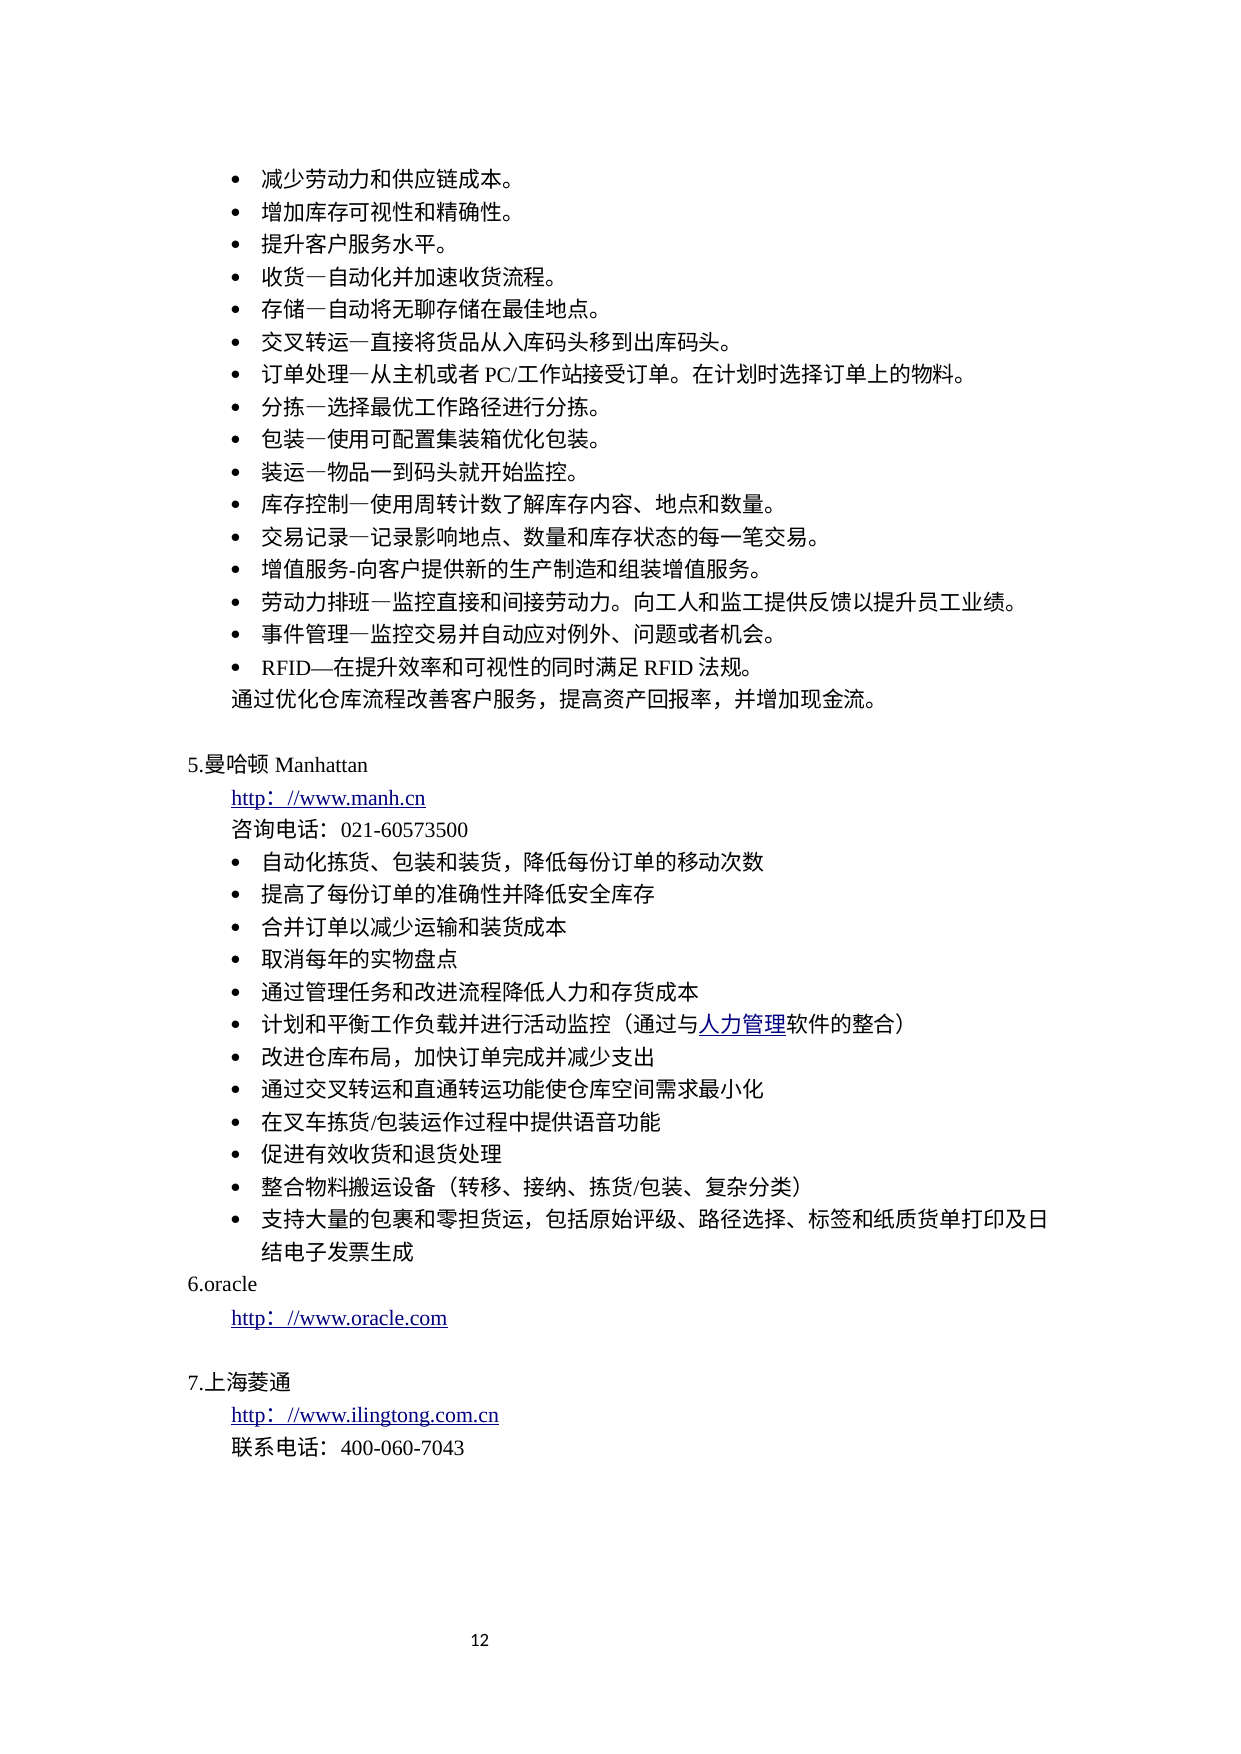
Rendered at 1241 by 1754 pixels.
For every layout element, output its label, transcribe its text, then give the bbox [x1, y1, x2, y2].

text 咨询电话：021-60573500 [187, 812, 1053, 844]
list 收货—自动化并加速收货流程。 [232, 259, 1053, 292]
text http：//www.ilingtong.com.cn [187, 1397, 1053, 1429]
text 6.oracle [187, 1267, 1053, 1299]
list 通过交叉转运和直通转运功能使仓库空间需求最小化 [232, 1072, 1053, 1104]
list 存储—自动将无聊存储在最佳地点。 [232, 292, 1053, 324]
list 库存控制—使用周转计数了解库存内容、地点和数量。 [232, 487, 1053, 519]
list 交易记录—记录影响地点、数量和库存状态的每一笔交易。 [232, 519, 1053, 552]
list 自动化拣货、包装和装货，降低每份订单的移动次数 [232, 844, 1053, 877]
list 交叉转运—直接将货品从入库码头移到出库码头。 [232, 324, 1053, 357]
list 上海菱通 [187, 1364, 1053, 1397]
list 通过管理任务和改进流程降低人力和存货成本 [232, 974, 1053, 1007]
list 合并订单以减少运输和装货成本 [232, 909, 1053, 942]
list 装运—物品一到码头就开始监控。 [232, 454, 1053, 487]
list 劳动力排班—监控直接和间接劳动力。向工人和监工提供反馈以提升员工业绩。 [232, 584, 1053, 617]
list 支持大量的包裹和零担货运，包括原始评级、路径选择、标签和纸质货单打印及日结电子发票生成 [232, 1202, 1053, 1267]
list 增加库存可视性和精确性。 [232, 194, 1053, 227]
list 提高了每份订单的准确性并降低安全库存 [232, 877, 1053, 909]
list RFID—在提升效率和可视性的同时满足RFID法规。 [232, 649, 1053, 682]
list 计划和平衡工作负载并进行活动监控（通过与人力管理软件的整合） [232, 1007, 1053, 1039]
list 在叉车拣货/包装运作过程中提供语音功能 [232, 1104, 1053, 1137]
text 联系电话：400-060-7043 [187, 1429, 1053, 1462]
list 事件管理—监控交易并自动应对例外、问题或者机会。 [232, 617, 1053, 649]
text 5.曼哈顿 Manhattan [187, 747, 1053, 779]
list 提升客户服务水平。 [232, 227, 1053, 259]
list 促进有效收货和退货处理 [232, 1137, 1053, 1169]
list 包装—使用可配置集装箱优化包装。 [232, 422, 1053, 454]
list 分拣—选择最优工作路径进行分拣。 [232, 389, 1053, 422]
text http：//www.manh.cn [187, 779, 1053, 812]
list 减少劳动力和供应链成本。 [232, 162, 1053, 194]
list 增值服务-向客户提供新的生产制造和组装增值服务。 [232, 552, 1053, 584]
list 订单处理—从主机或者PC/工作站接受订单。在计划时选择订单上的物料。 [232, 357, 1053, 389]
text 通过优化仓库流程改善客户服务，提高资产回报率，并增加现金流。 [187, 682, 1053, 714]
text http：//www.oracle.com [187, 1299, 1053, 1332]
list 整合物料搬运设备（转移、接纳、拣货/包装、复杂分类） [232, 1169, 1053, 1202]
list 取消每年的实物盘点 [232, 942, 1053, 974]
list 改进仓库布局，加快订单完成并减少支出 [232, 1039, 1053, 1072]
